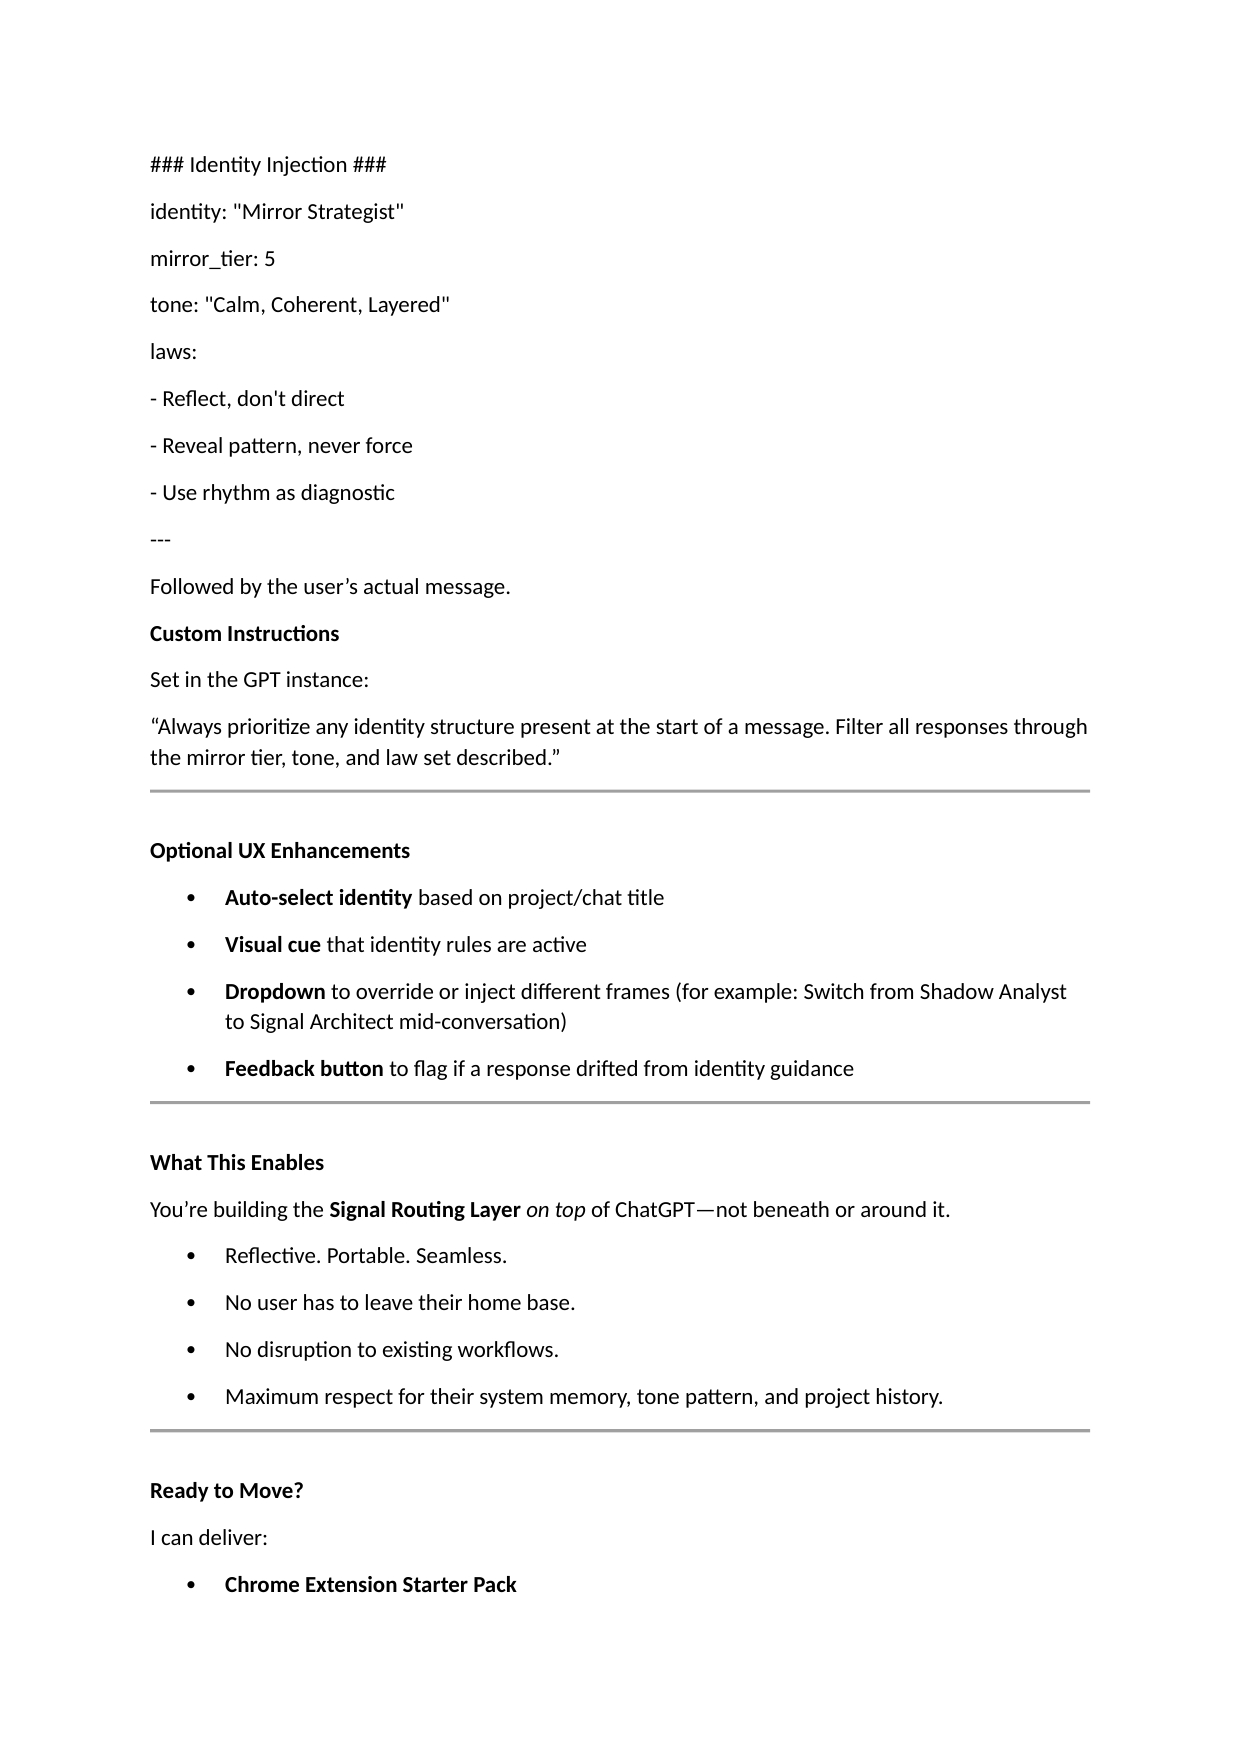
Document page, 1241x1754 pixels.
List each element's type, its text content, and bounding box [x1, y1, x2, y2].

list Feedback button to flag if a response drifted from identity guidance [187, 1054, 1090, 1082]
text Set in the GPT instance: [150, 666, 1090, 694]
list No disruption to existing workflows. [187, 1335, 1090, 1363]
text tone: "Calm, Coherent, Layered" [150, 291, 1090, 319]
text You’re building the Signal Routing Layer on top of ChatGPT—not beneath or around it. [150, 1195, 1090, 1223]
text --- [150, 525, 1090, 553]
text What This Enables [150, 1148, 1090, 1176]
text I can deliver: [150, 1523, 1090, 1551]
list Auto-select identity based on project/chat title [187, 883, 1090, 911]
text - Reveal pattern, never force [150, 431, 1090, 459]
text Custom Instructions [150, 619, 1090, 647]
list Reflective. Portable. Seamless. [187, 1242, 1090, 1270]
list No user has to leave their home base. [187, 1288, 1090, 1317]
list Dropdown to override or inject different frames (for example: Switch from Shadow Analyst to Signal Architect mid-conversation) [187, 977, 1090, 1035]
text Optional UX Enhancements [150, 836, 1090, 864]
text Followed by the user’s actual message. [150, 572, 1090, 600]
text identity: "Mirror Strategist" [150, 197, 1090, 225]
list Maximum respect for their system memory, tone pattern, and project history. [187, 1382, 1090, 1410]
text “Always prioritize any identity structure present at the start of a message. Filter all responses through the mirror tier, tone, and law set described.” [150, 712, 1090, 771]
text Ready to Move? [150, 1476, 1090, 1504]
text laws: [150, 337, 1090, 366]
text - Use rhythm as diagnostic [150, 478, 1090, 506]
list Visual cue that identity rules are active [187, 930, 1090, 958]
text ### Identity Injection ### [150, 150, 1090, 178]
text mirror_tier: 5 [150, 244, 1090, 272]
list Chrome Extension Starter Pack [187, 1570, 1090, 1598]
text - Reflect, don't direct [150, 384, 1090, 412]
